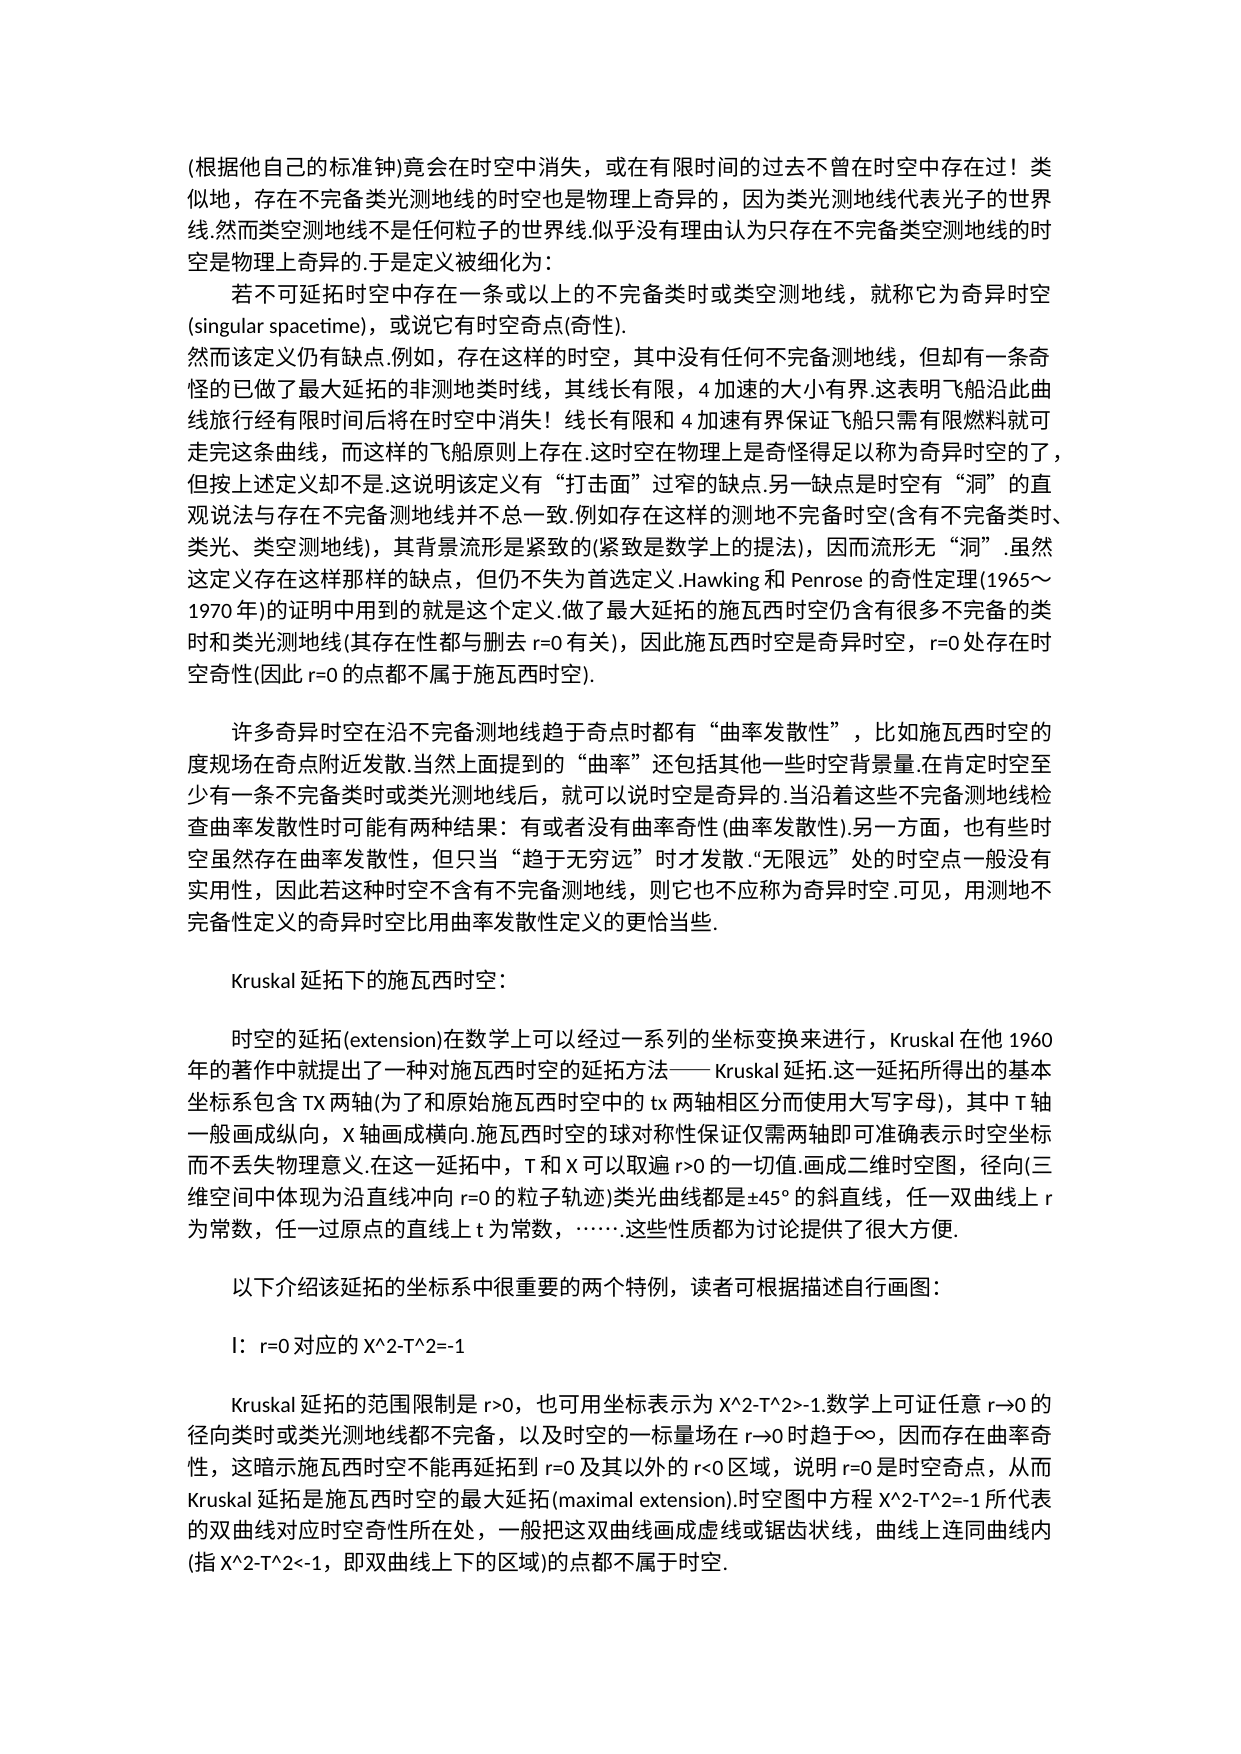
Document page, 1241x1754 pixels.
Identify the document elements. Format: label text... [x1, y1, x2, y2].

text 若不可延拓时空中存在一条或以上的不完备类时或类空测地线，就称它为奇异时空(singular spacetime)，或说它有时空奇点(奇性). [187, 277, 1053, 340]
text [187, 150, 1053, 277]
text 时空的延拓(extension)在数学上可以经过一系列的坐标变换来进行，Kruskal在他1960年的著作中就提出了一种对施瓦西时空的延拓方法——Kruskal延拓.这一延拓所得出的基本坐标系包含TX两轴(为了和原始施瓦西时空中的tx两轴相区分而使用大写字母)，其中T轴一般画成纵向，X轴画成横向.施瓦西时空的球对称性保证仅需两轴即可准确表示时空坐标而不丢失物理意义.在这一延拓中，T和X可以取遍r>0的一切值.画成二维时空图，径向(三维空间中体现为沿直线冲向r=0的粒子轨迹)类光曲线都是±45º的斜直线，任一双曲线上r为常数，任一过原点的直线上t为常数，…….这些性质都为讨论提供了很大方便. [187, 1022, 1053, 1243]
text Kruskal延拓的范围限制是r>0，也可用坐标表示为X^2-T^2>-1.数学上可证任意r→0的径向类时或类光测地线都不完备，以及时空的一标量场在r→0时趋于∞，因而存在曲率奇性，这暗示施瓦西时空不能再延拓到r=0及其以外的r<0区域，说明r=0是时空奇点，从而Kruskal延拓是施瓦西时空的最大延拓(maximal extension).时空图中方程X^2-T^2=-1所代表的双曲线对应时空奇性所在处，一般把这双曲线画成虚线或锯齿状线，曲线上连同曲线内(指X^2-T^2<-1，即双曲线上下的区域)的点都不属于时空. [187, 1387, 1053, 1577]
text 以下介绍该延拓的坐标系中很重要的两个特例，读者可根据描述自行画图： [187, 1270, 1053, 1302]
text 然而该定义仍有缺点.例如，存在这样的时空，其中没有任何不完备测地线，但却有一条奇怪的已做了最大延拓的非测地类时线，其线长有限，4加速的大小有界.这表明飞船沿此曲线旅行经有限时间后将在时空中消失！线长有限和4加速有界保证飞船只需有限燃料就可走完这条曲线，而这样的飞船原则上存在.这时空在物理上是奇怪得足以称为奇异时空的了，但按上述定义却不是.这说明该定义有“打击面”过窄的缺点.另一缺点是时空有“洞”的直观说法与存在不完备测地线并不总一致.例如存在这样的测地不完备时空(含有不完备类时、类光、类空测地线)，其背景流形是紧致的(紧致是数学上的提法)，因而流形无“洞”.虽然这定义存在这样那样的缺点，但仍不失为首选定义.Hawking和Penrose的奇性定理(1965～1970年)的证明中用到的就是这个定义.做了最大延拓的施瓦西时空仍含有很多不完备的类时和类光测地线(其存在性都与删去r=0有关)，因此施瓦西时空是奇异时空，r=0处存在时空奇性(因此r=0的点都不属于施瓦西时空). [187, 340, 1053, 688]
text Kruskal延拓下的施瓦西时空： [187, 963, 1053, 995]
text Ⅰ：r=0对应的X^2-T^2=-1 [187, 1328, 1053, 1360]
text 许多奇异时空在沿不完备测地线趋于奇点时都有“曲率发散性”，比如施瓦西时空的度规场在奇点附近发散.当然上面提到的“曲率”还包括其他一些时空背景量.在肯定时空至少有一条不完备类时或类光测地线后，就可以说时空是奇异的.当沿着这些不完备测地线检查曲率发散性时可能有两种结果：有或者没有曲率奇性(曲率发散性).另一方面，也有些时空虽然存在曲率发散性，但只当“趋于无穷远”时才发散.“无限远”处的时空点一般没有实用性，因此若这种时空不含有不完备测地线，则它也不应称为奇异时空.可见，用测地不完备性定义的奇异时空比用曲率发散性定义的更恰当些. [187, 715, 1053, 937]
